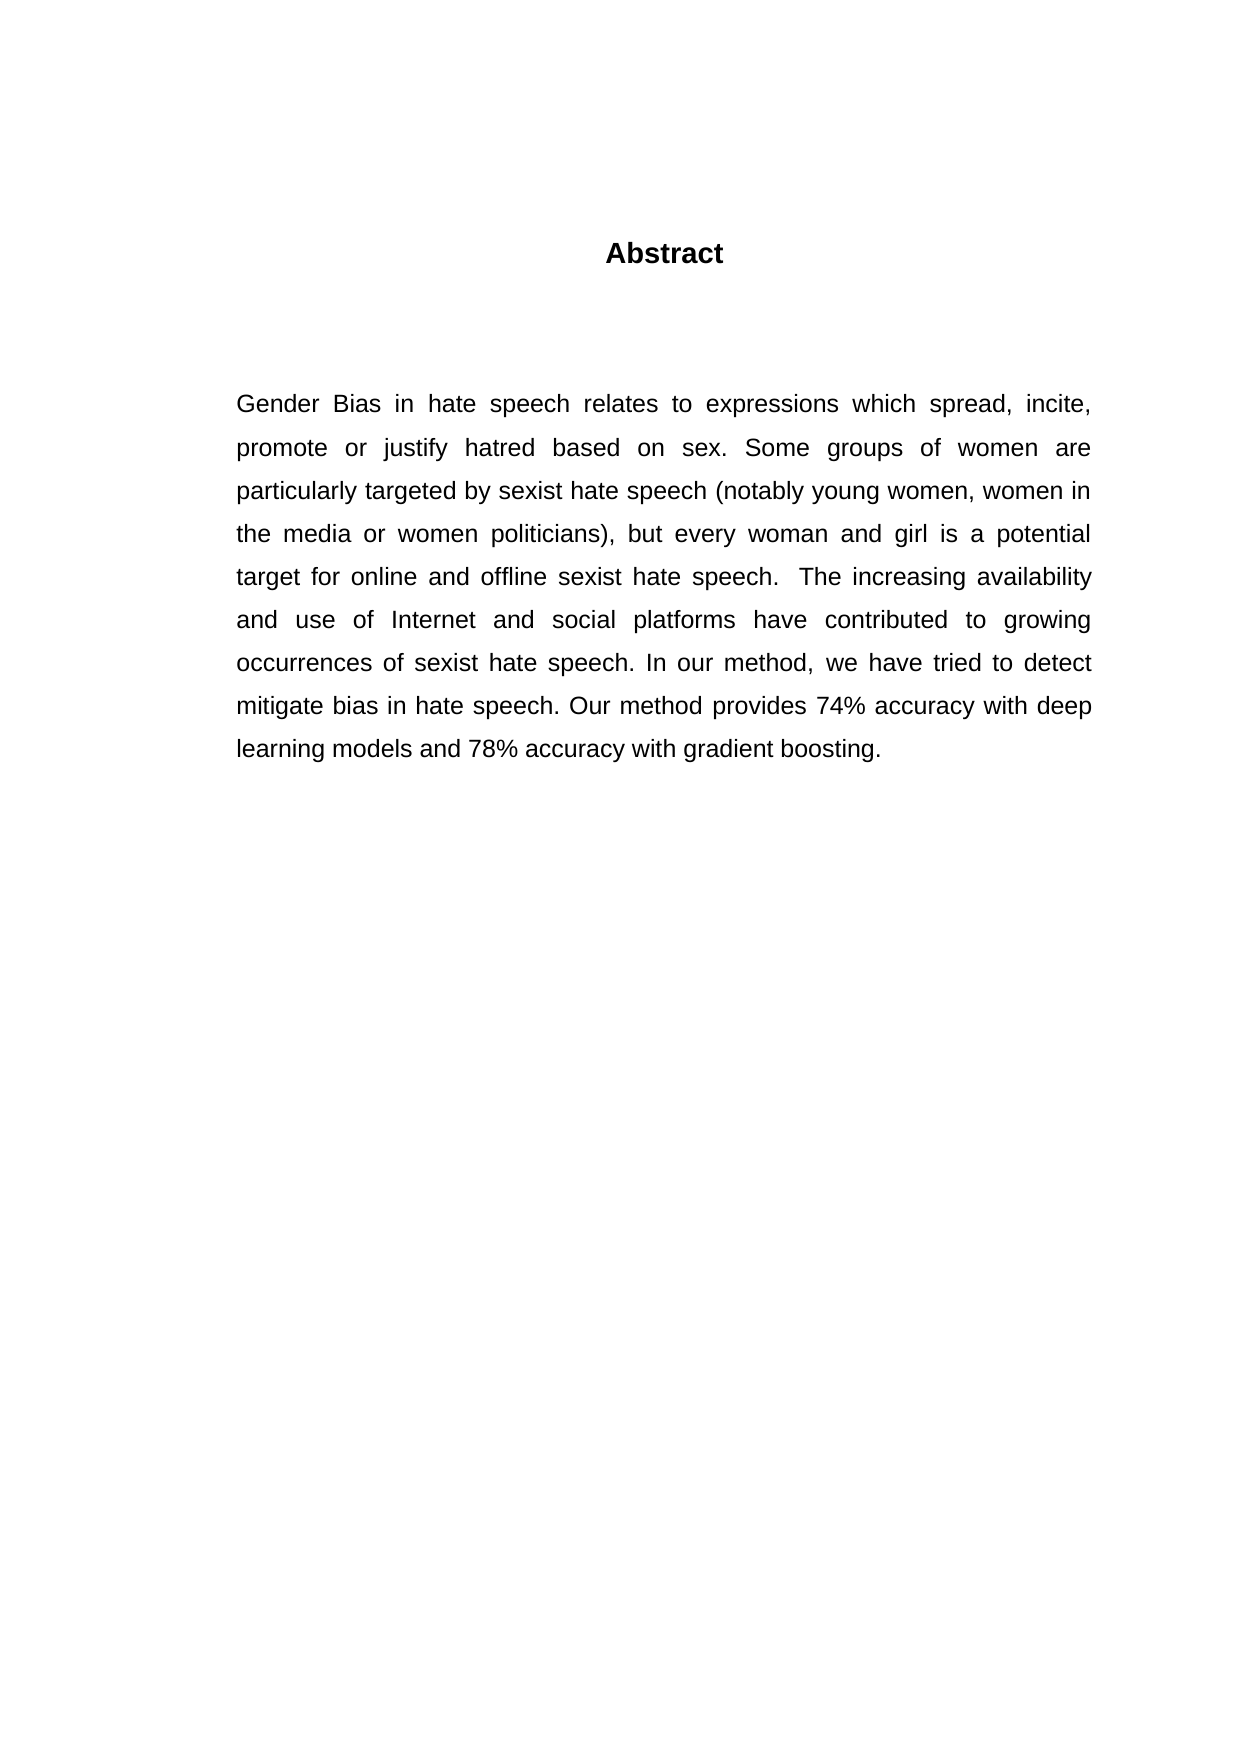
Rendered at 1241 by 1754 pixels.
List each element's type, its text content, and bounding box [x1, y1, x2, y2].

text Gender Bias in hate speech relates to expressions which spread, incite, promote or justify hatred based on sex. Some groups of women are particularly targeted by sexist hate speech (notably young women, women in the media or women politicians), but every woman and girl is a potential target for online and offline sexist hate speech. The increasing availability and use of Internet and social platforms have contributed to growing occurrences of sexist hate speech. In our method, we have tried to detect mitigate bias in hate speech. Our method provides 74% accuracy with deep learning models and 78% accuracy with gradient boosting. [236, 389, 1092, 763]
text Abstract [236, 236, 1092, 270]
